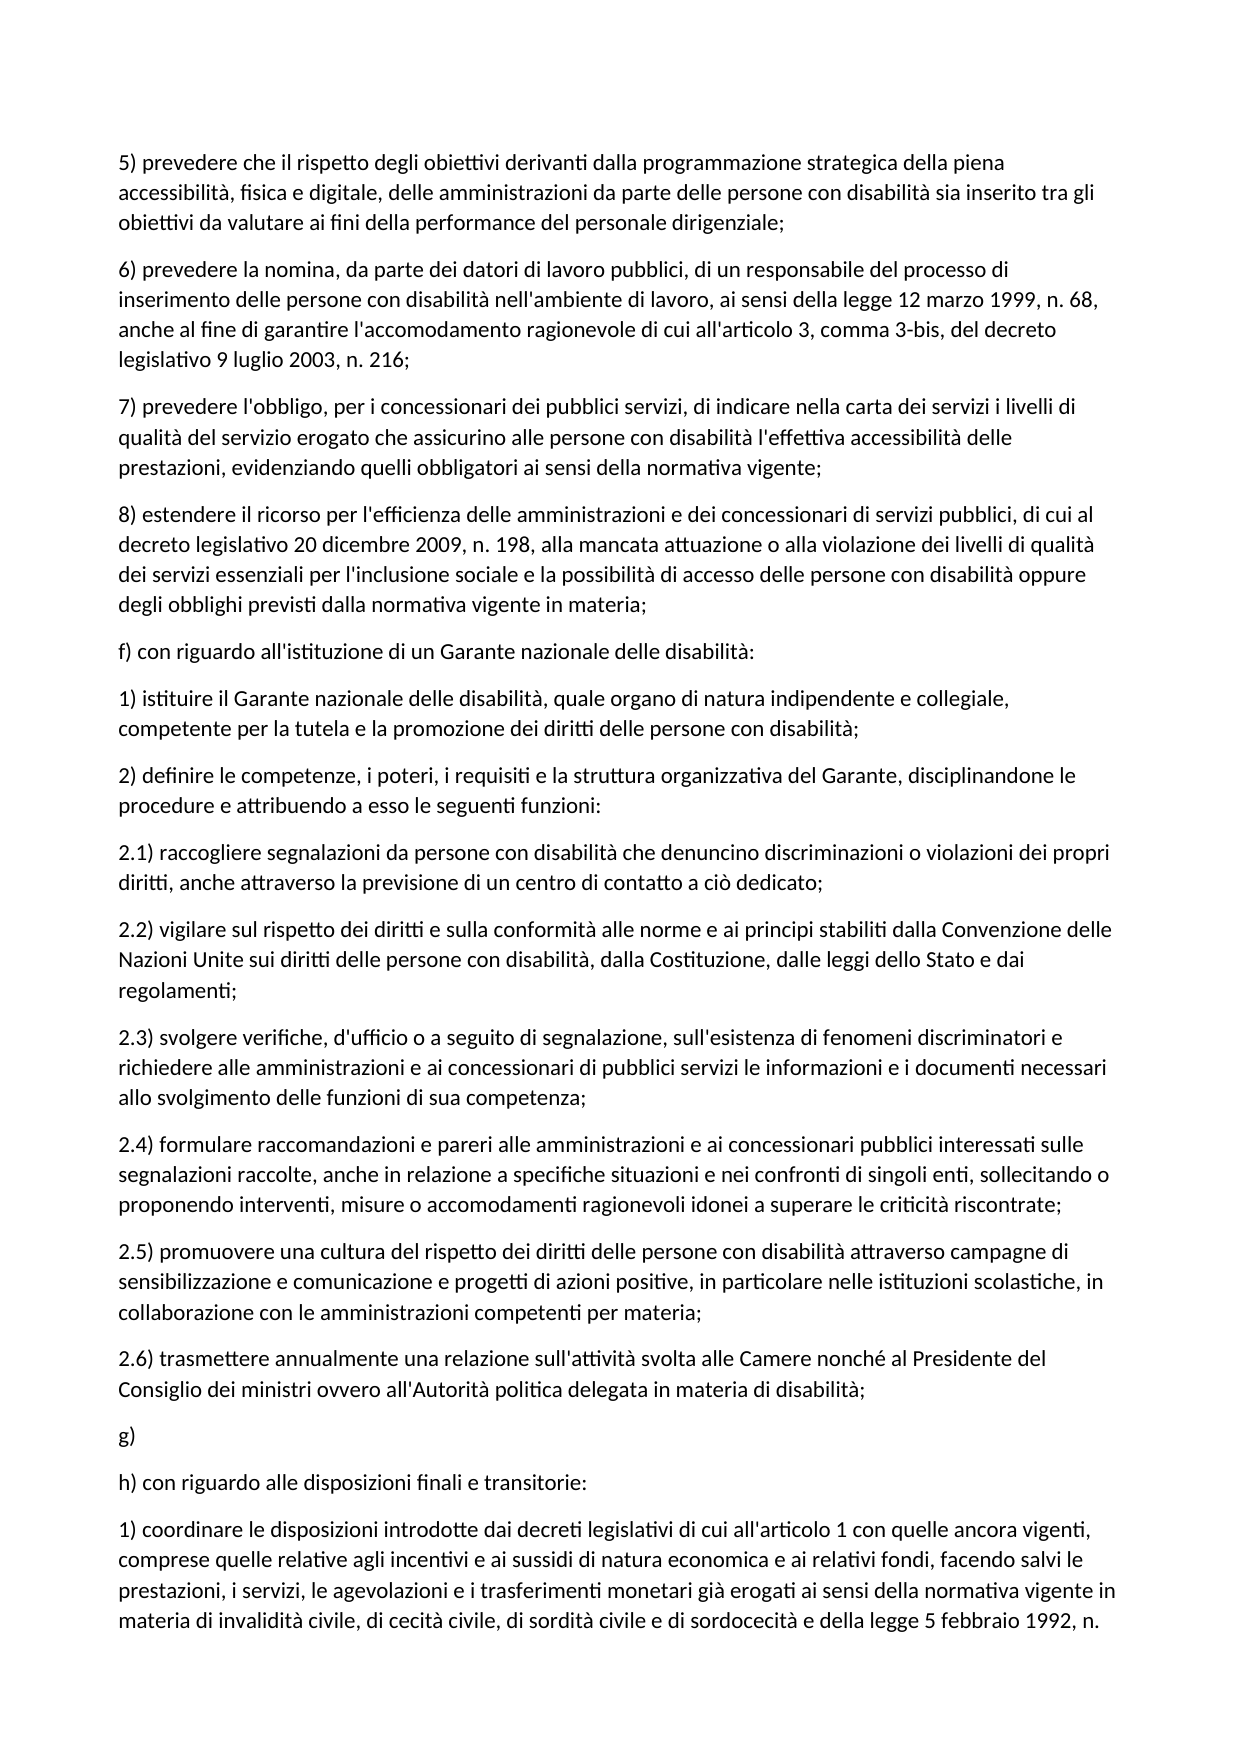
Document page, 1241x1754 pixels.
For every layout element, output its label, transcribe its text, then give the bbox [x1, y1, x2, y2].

text 2.4) formulare raccomandazioni e pareri alle amministrazioni e ai concessionari pubblici interessati sulle segnalazioni raccolte, anche in relazione a specifiche situazioni e nei confronti di singoli enti, sollecitando o proponendo interventi, misure o accomodamenti ragionevoli idonei a superare le criticità riscontrate; [118, 1130, 1122, 1218]
text f) con riguardo all'istituzione di un Garante nazionale delle disabilità: [118, 637, 1122, 665]
text 2.6) trasmettere annualmente una relazione sull'attività svolta alle Camere nonché al Presidente del Consiglio dei ministri ovvero all'Autorità politica delegata in materia di disabilità; [118, 1344, 1122, 1403]
text h) con riguardo alle disposizioni finali e transitorie: [118, 1468, 1122, 1496]
text 2.3) svolgere verifiche, d'ufficio o a seguito di segnalazione, sull'esistenza di fenomeni discriminatori e richiedere alle amministrazioni e ai concessionari di pubblici servizi le informazioni e i documenti necessari allo svolgimento delle funzioni di sua competenza; [118, 1023, 1122, 1111]
text 2.1) raccogliere segnalazioni da persone con disabilità che denuncino discriminazioni o violazioni dei propri diritti, anche attraverso la previsione di un centro di contatto a ciò dedicato; [118, 838, 1122, 896]
text 7) prevedere l'obbligo, per i concessionari dei pubblici servizi, di indicare nella carta dei servizi i livelli di qualità del servizio erogato che assicurino alle persone con disabilità l'effettiva accessibilità delle prestazioni, evidenziando quelli obbligatori ai sensi della normativa vigente; [118, 392, 1122, 481]
text 8) estendere il ricorso per l'efficienza delle amministrazioni e dei concessionari di servizi pubblici, di cui al decreto legislativo 20 dicembre 2009, n. 198, alla mancata attuazione o alla violazione dei livelli di qualità dei servizi essenziali per l'inclusione sociale e la possibilità di accesso delle persone con disabilità oppure degli obblighi previsti dalla normativa vigente in materia; [118, 500, 1122, 618]
text 2.5) promuovere una cultura del rispetto dei diritti delle persone con disabilità attraverso campagne di sensibilizzazione e comunicazione e progetti di azioni positive, in particolare nelle istituzioni scolastiche, in collaborazione con le amministrazioni competenti per materia; [118, 1237, 1122, 1326]
text 6) prevedere la nomina, da parte dei datori di lavoro pubblici, di un responsabile del processo di inserimento delle persone con disabilità nell'ambiente di lavoro, ai sensi della legge 12 marzo 1999, n. 68, anche al fine di garantire l'accomodamento ragionevole di cui all'articolo 3, comma 3-bis, del decreto legislativo 9 luglio 2003, n. 216; [118, 255, 1122, 373]
text 1) coordinare le disposizioni introdotte dai decreti legislativi di cui all'articolo 1 con quelle ancora vigenti, comprese quelle relative agli incentivi e ai sussidi di natura economica e ai relativi fondi, facendo salvi le prestazioni, i servizi, le agevolazioni e i trasferimenti monetari già erogati ai sensi della normativa vigente in materia di invalidità civile, di cecità civile, di sordità civile e di sordocecità e della legge 5 febbraio 1992, n. [118, 1515, 1122, 1634]
text 5) prevedere che il rispetto degli obiettivi derivanti dalla programmazione strategica della piena accessibilità, fisica e digitale, delle amministrazioni da parte delle persone con disabilità sia inserito tra gli obiettivi da valutare ai fini della performance del personale dirigenziale; [118, 148, 1122, 236]
text 1) istituire il Garante nazionale delle disabilità, quale organo di natura indipendente e collegiale, competente per la tutela e la promozione dei diritti delle persone con disabilità; [118, 684, 1122, 742]
text 2.2) vigilare sul rispetto dei diritti e sulla conformità alle norme e ai principi stabiliti dalla Convenzione delle Nazioni Unite sui diritti delle persone con disabilità, dalla Costituzione, dalle leggi dello Stato e dai regolamenti; [118, 915, 1122, 1004]
text 2) definire le competenze, i poteri, i requisiti e la struttura organizzativa del Garante, disciplinandone le procedure e attribuendo a esso le seguenti funzioni: [118, 761, 1122, 819]
text g) [118, 1422, 1122, 1449]
